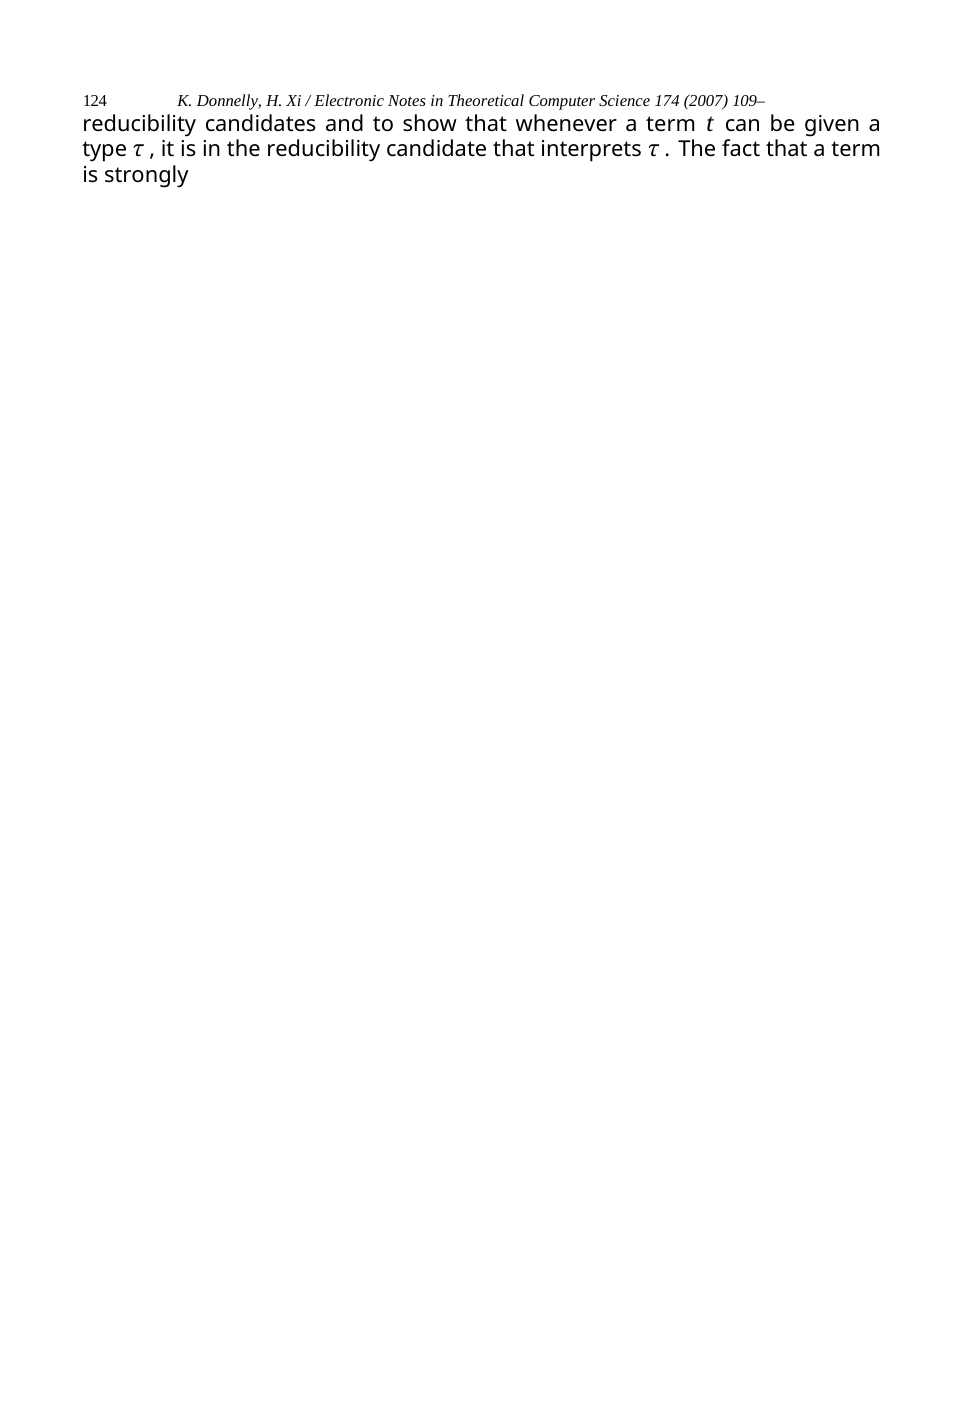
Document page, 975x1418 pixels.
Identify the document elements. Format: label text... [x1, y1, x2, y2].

text reducibility candidates and to show that whenever a term t can be given a type τ , it is in the reducibility candidate that interprets τ . The fact that a term is strongly [82, 110, 881, 189]
